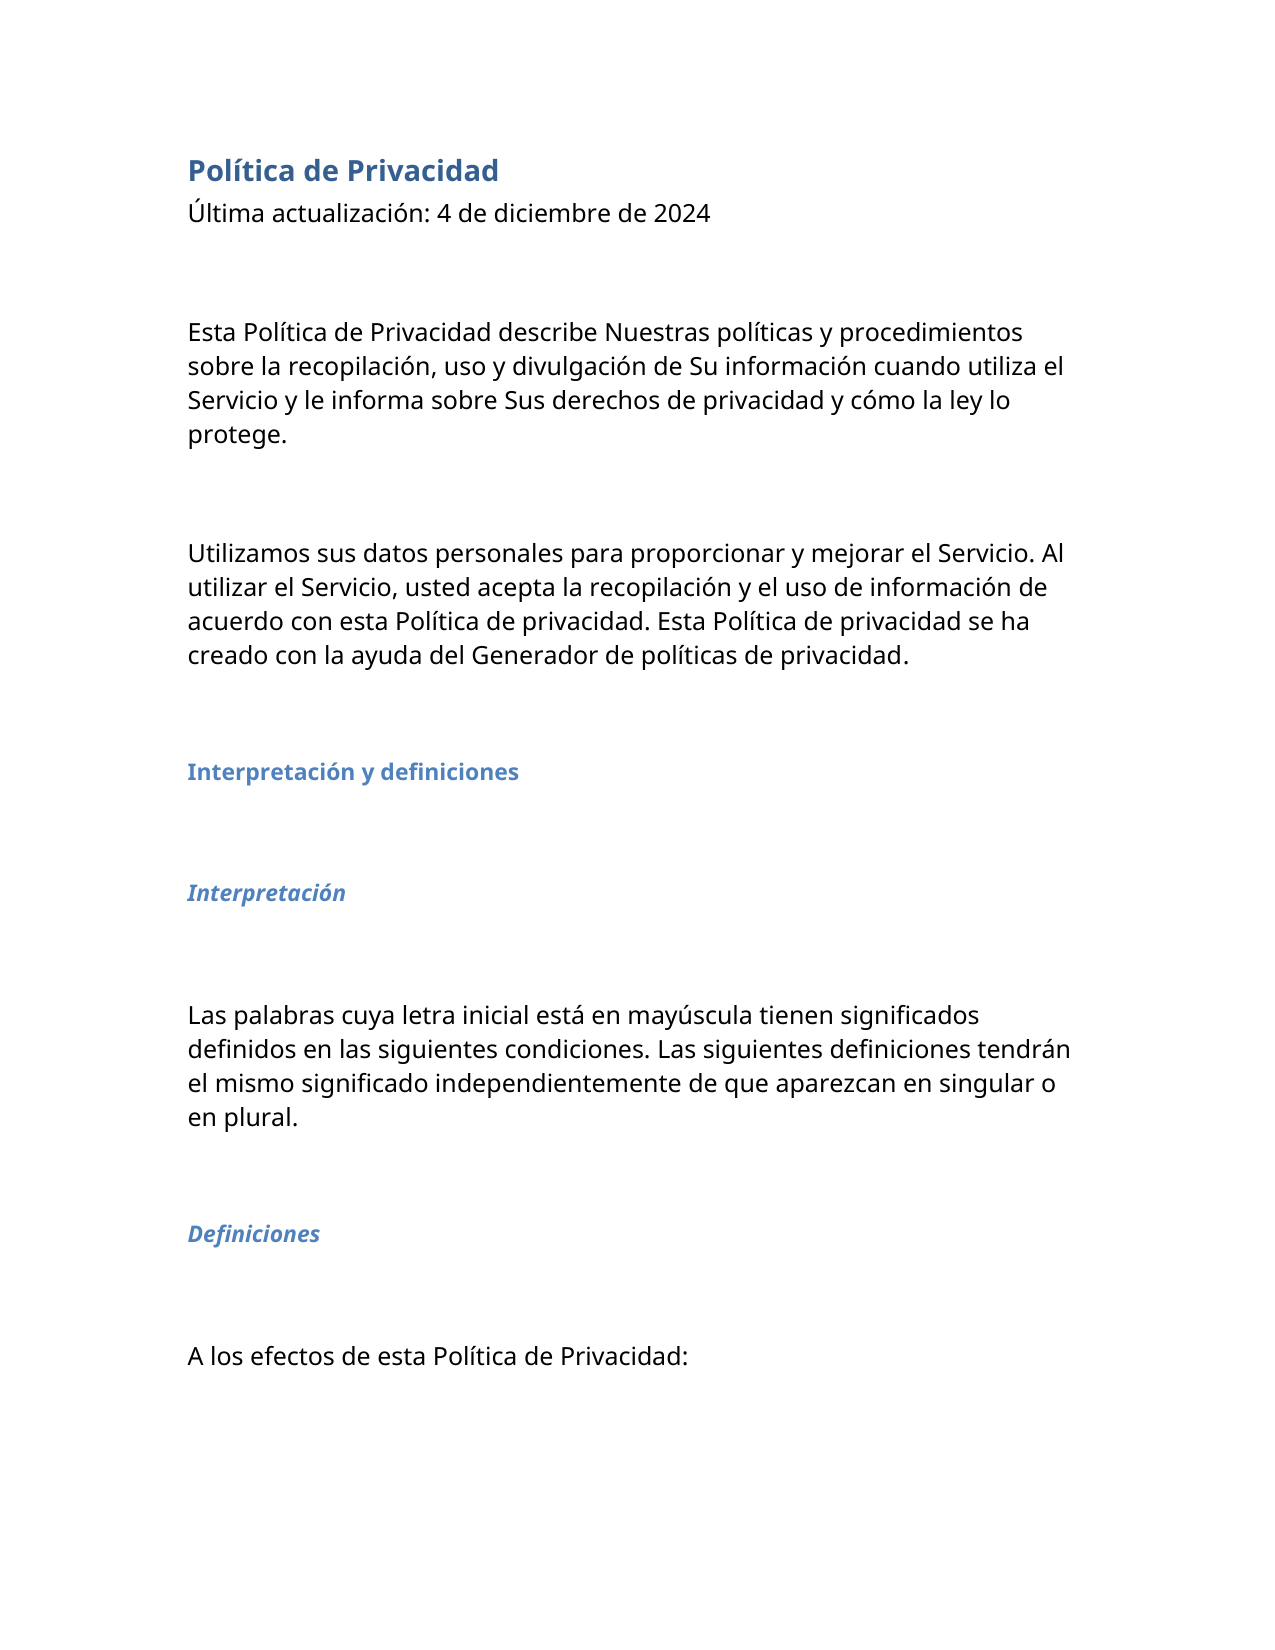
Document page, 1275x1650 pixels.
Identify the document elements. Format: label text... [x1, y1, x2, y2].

subtitle Interpretación [187, 877, 1087, 908]
text A los efectos de esta Política de Privacidad: [187, 1339, 1087, 1373]
subtitle Interpretación y definiciones [187, 756, 1087, 787]
text Última actualización: 4 de diciembre de 2024 [187, 196, 1087, 230]
subtitle Política de Privacidad [187, 150, 1087, 190]
text Esta Política de Privacidad describe Nuestras políticas y procedimientos sobre la recopilación, uso y divulgación de Su información cuando utiliza el Servicio y le informa sobre Sus derechos de privacidad y cómo la ley lo protege. [187, 314, 1087, 451]
text Utilizamos sus datos personales para proporcionar y mejorar el Servicio. Al utilizar el Servicio, usted acepta la recopilación y el uso de información de acuerdo con esta Política de privacidad. Esta Política de privacidad se ha creado con la ayuda del Generador de políticas de privacidad. [187, 535, 1087, 672]
subtitle Definiciones [187, 1218, 1087, 1250]
text Las palabras cuya letra inicial está en mayúscula tienen significados definidos en las siguientes condiciones. Las siguientes definiciones tendrán el mismo significado independientemente de que aparezcan en singular o en plural. [187, 997, 1087, 1134]
